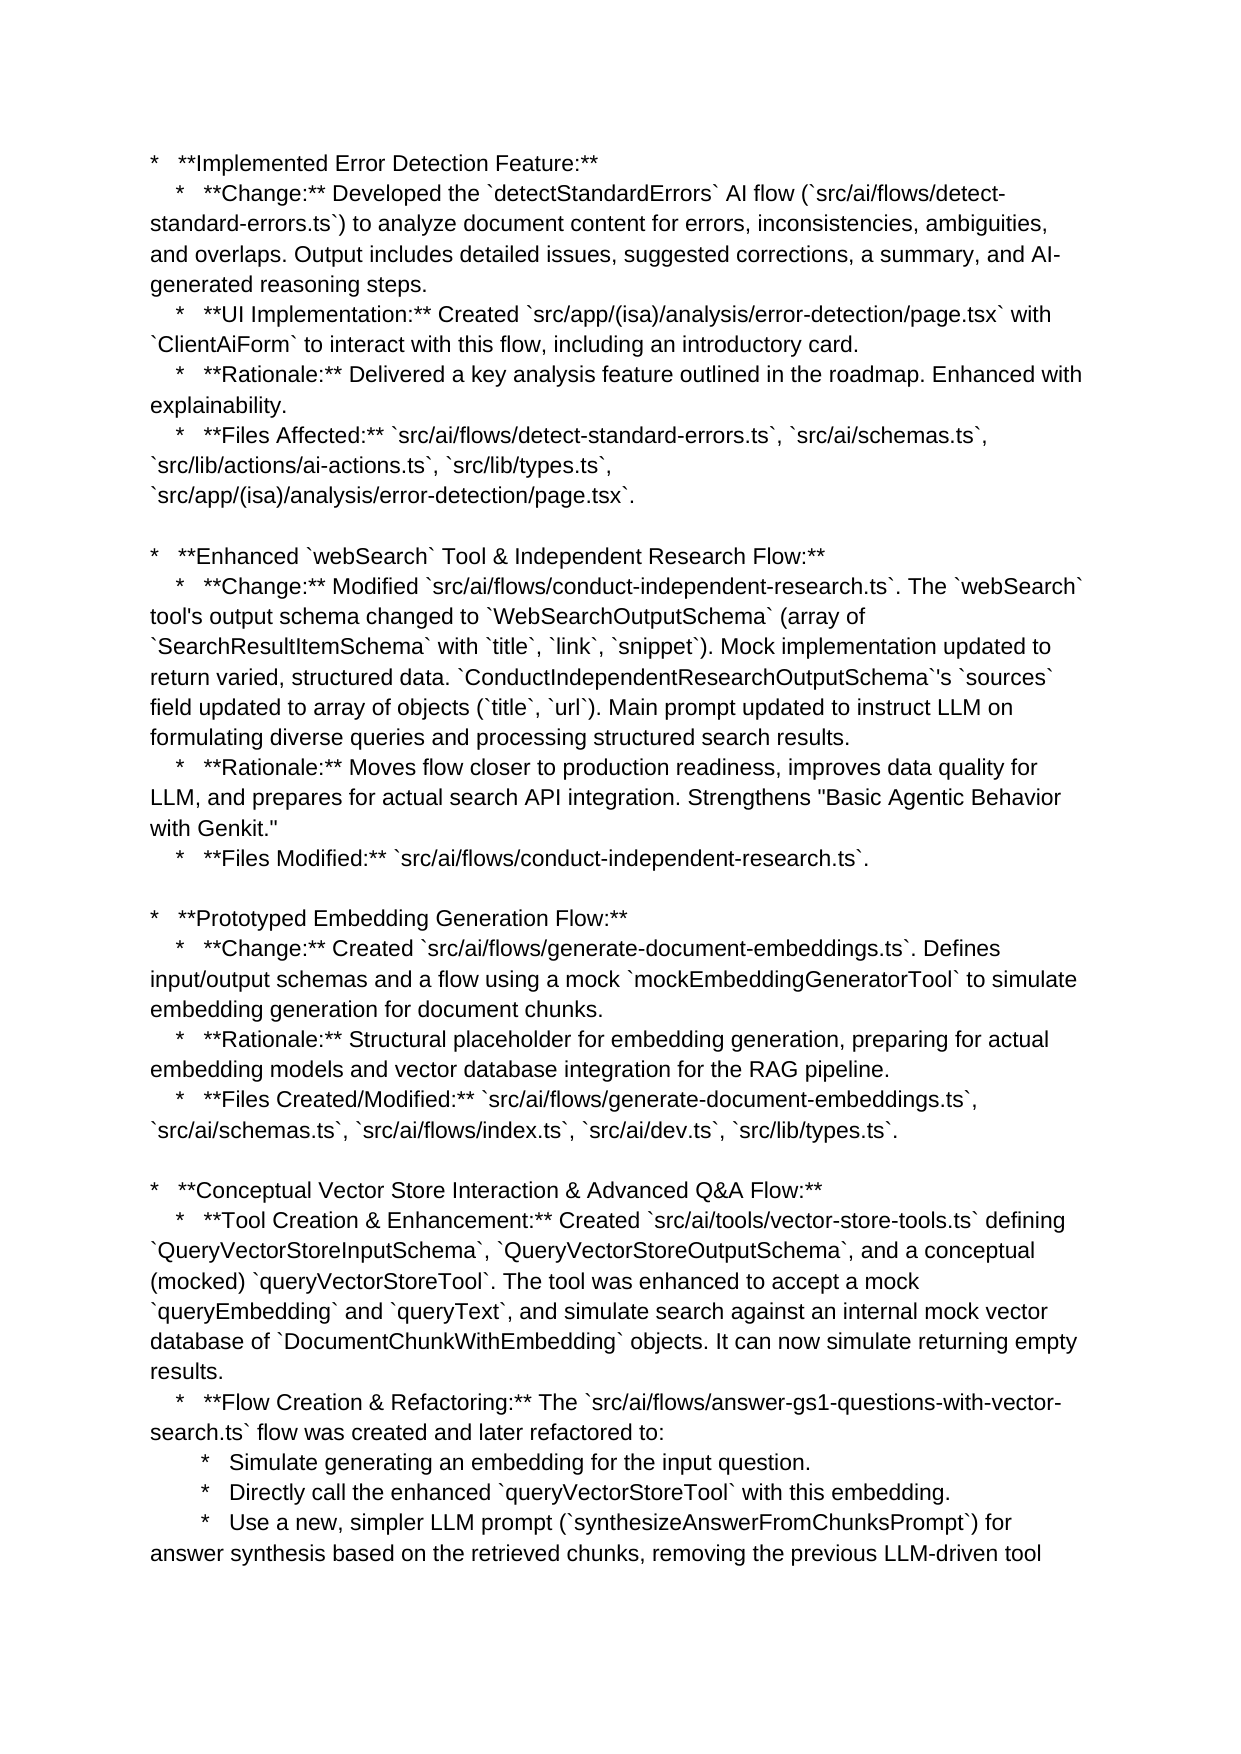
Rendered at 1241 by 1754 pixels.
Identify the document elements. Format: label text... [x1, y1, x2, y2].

text * **UI Implementation:** Created `src/app/(isa)/analysis/error-detection/page.tsx` with `ClientAiForm` to interact with this flow, including an introductory card. [150, 301, 1090, 358]
text * **Prototyped Embedding Generation Flow:** [150, 905, 1090, 932]
text * Simulate generating an embedding for the input question. [150, 1449, 1090, 1475]
text * **Change:** Modified `src/ai/flows/conduct-independent-research.ts`. The `webSearch` tool's output schema changed to `WebSearchOutputSchema` (array of `SearchResultItemSchema` with `title`, `link`, `snippet`). Mock implementation updated to return varied, structured data. `ConductIndependentResearchOutputSchema`'s `sources` field updated to array of objects (`title`, `url`). Main prompt updated to instruct LLM on formulating diverse queries and processing structured search results. [150, 573, 1090, 750]
text * **Change:** Developed the `detectStandardErrors` AI flow (`src/ai/flows/detect-standard-errors.ts`) to analyze document content for errors, inconsistencies, ambiguities, and overlaps. Output includes detailed issues, suggested corrections, a summary, and AI-generated reasoning steps. [150, 180, 1090, 297]
text * **Implemented Error Detection Feature:** [150, 150, 1090, 176]
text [150, 1509, 1090, 1566]
text * **Rationale:** Moves flow closer to production readiness, improves data quality for LLM, and prepares for actual search API integration. Strengthens "Basic Agentic Behavior with Genkit." [150, 754, 1090, 841]
text * **Change:** Created `src/ai/flows/generate-document-embeddings.ts`. Defines input/output schemas and a flow using a mock `mockEmbeddingGeneratorTool` to simulate embedding generation for document chunks. [150, 935, 1090, 1022]
text * **Conceptual Vector Store Interaction & Advanced Q&A Flow:** [150, 1177, 1090, 1203]
text * **Flow Creation & Refactoring:** The `src/ai/flows/answer-gs1-questions-with-vector-search.ts` flow was created and later refactored to: [150, 1388, 1090, 1445]
text * **Tool Creation & Enhancement:** Created `src/ai/tools/vector-store-tools.ts` defining `QueryVectorStoreInputSchema`, `QueryVectorStoreOutputSchema`, and a conceptual (mocked) `queryVectorStoreTool`. The tool was enhanced to accept a mock `queryEmbedding` and `queryText`, and simulate search against an internal mock vector database of `DocumentChunkWithEmbedding` objects. It can now simulate returning empty results. [150, 1207, 1090, 1385]
text * **Files Created/Modified:** `src/ai/flows/generate-document-embeddings.ts`, `src/ai/schemas.ts`, `src/ai/flows/index.ts`, `src/ai/dev.ts`, `src/lib/types.ts`. [150, 1086, 1090, 1143]
text * **Rationale:** Delivered a key analysis feature outlined in the roadmap. Enhanced with explainability. [150, 361, 1090, 418]
text * **Files Affected:** `src/ai/flows/detect-standard-errors.ts`, `src/ai/schemas.ts`, `src/lib/actions/ai-actions.ts`, `src/lib/types.ts`, `src/app/(isa)/analysis/error-detection/page.tsx`. [150, 422, 1090, 509]
text * **Rationale:** Structural placeholder for embedding generation, preparing for actual embedding models and vector database integration for the RAG pipeline. [150, 1026, 1090, 1083]
text * **Enhanced `webSearch` Tool & Independent Research Flow:** [150, 543, 1090, 569]
text * Directly call the enhanced `queryVectorStoreTool` with this embedding. [150, 1479, 1090, 1506]
text * **Files Modified:** `src/ai/flows/conduct-independent-research.ts`. [150, 845, 1090, 871]
